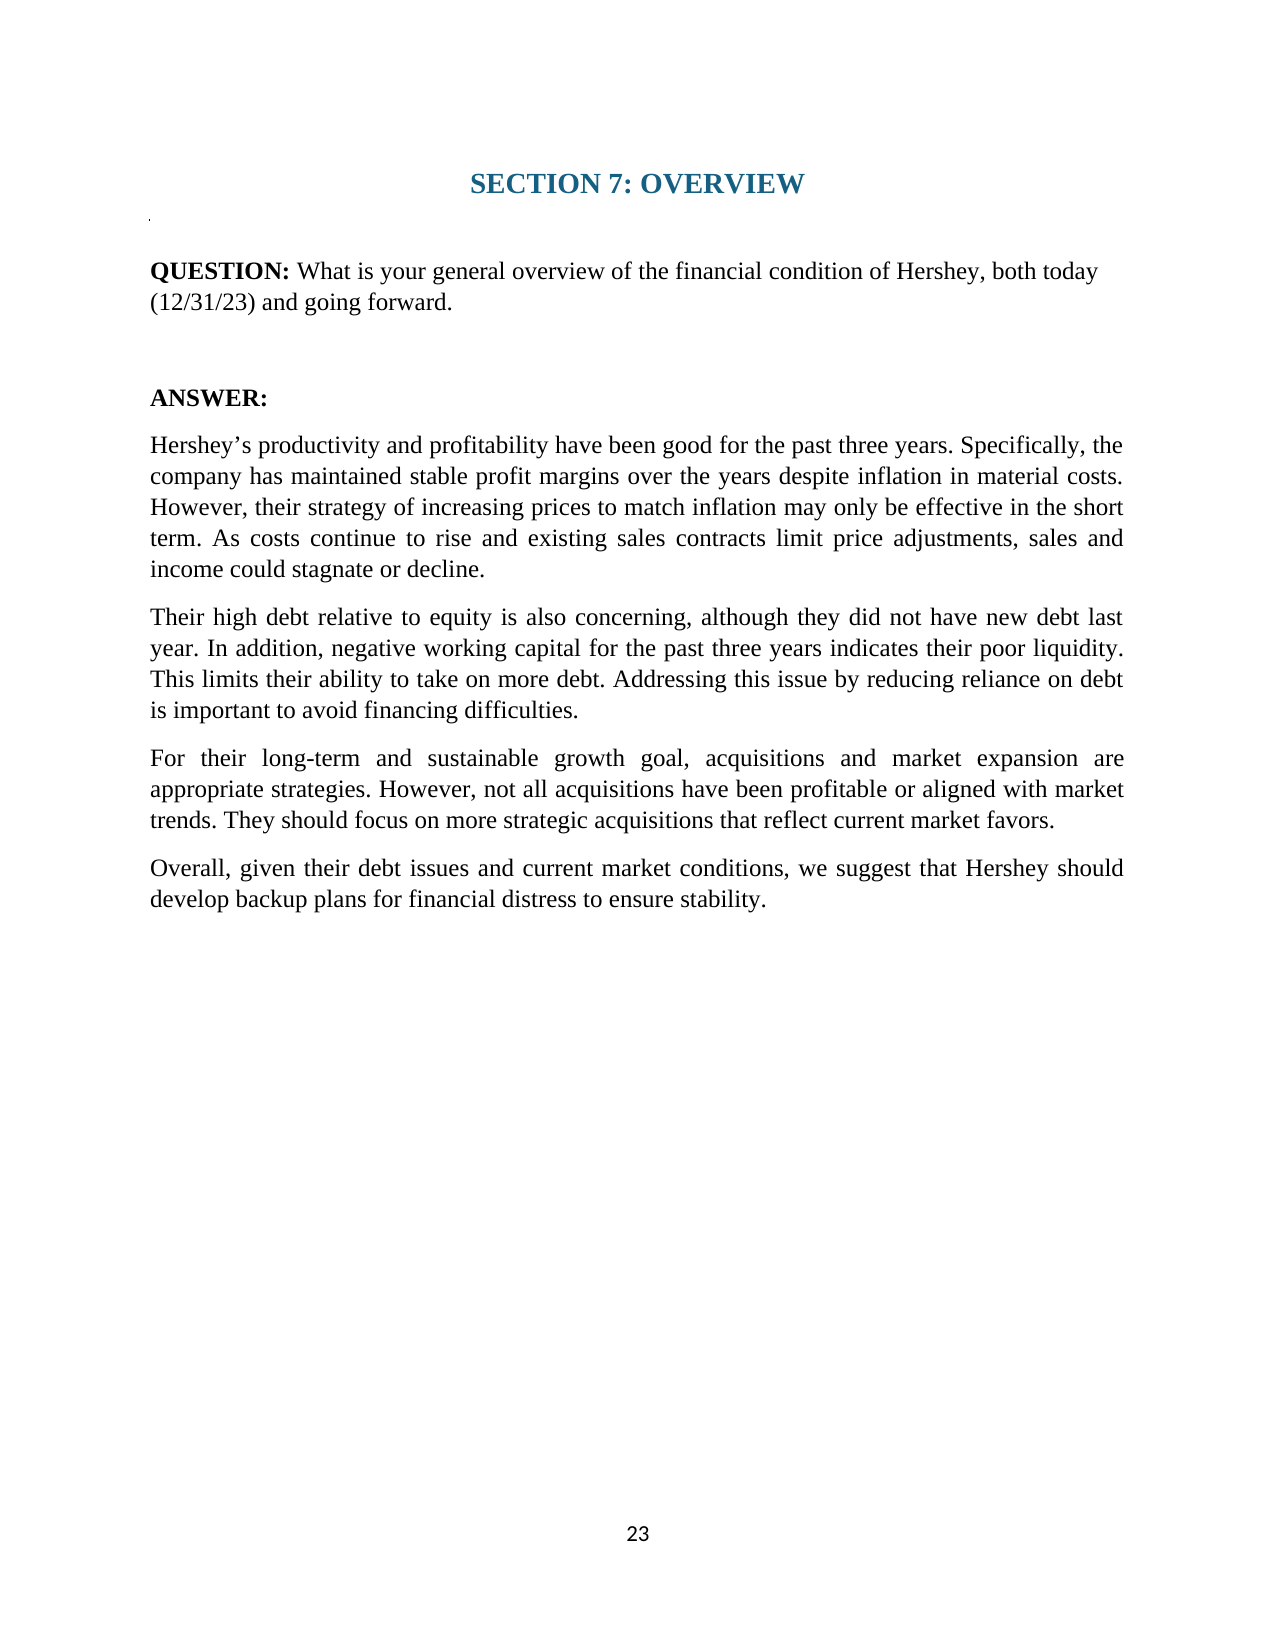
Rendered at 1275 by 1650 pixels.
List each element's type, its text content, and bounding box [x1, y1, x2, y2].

text QUESTION: What is your general overview of the financial condition of Hershey, both today (12/31/23) and going forward. [150, 256, 1125, 316]
text Their high debt relative to equity is also concerning, although they did not have new debt last year. In addition, negative working capital for the past three years indicates their poor liquidity. This limits their ability to take on more debt. Addressing this issue by reducing reliance on debt is important to avoid financing difficulties. [150, 602, 1125, 724]
text Hershey’s productivity and profitability have been good for the past three years. Specifically, the company has maintained stable profit margins over the years despite inflation in material costs. However, their strategy of increasing prices to match inflation may only be effective in the short term. As costs continue to rise and existing sales contracts limit price adjustments, sales and income could stagnate or decline. [150, 430, 1125, 583]
text ANSWER: [150, 383, 1125, 411]
text Overall, given their debt issues and current market conditions, we suggest that Hershey should develop backup plans for financial distress to ensure stability. [150, 853, 1125, 913]
text For their long-term and sustainable growth goal, acquisitions and market expansion are appropriate strategies. However, not all acquisitions have been profitable or aligned with market trends. They should focus on more strategic acquisitions that reflect current market favors. [150, 743, 1125, 834]
subtitle SECTION 7: OVERVIEW [150, 167, 1125, 200]
